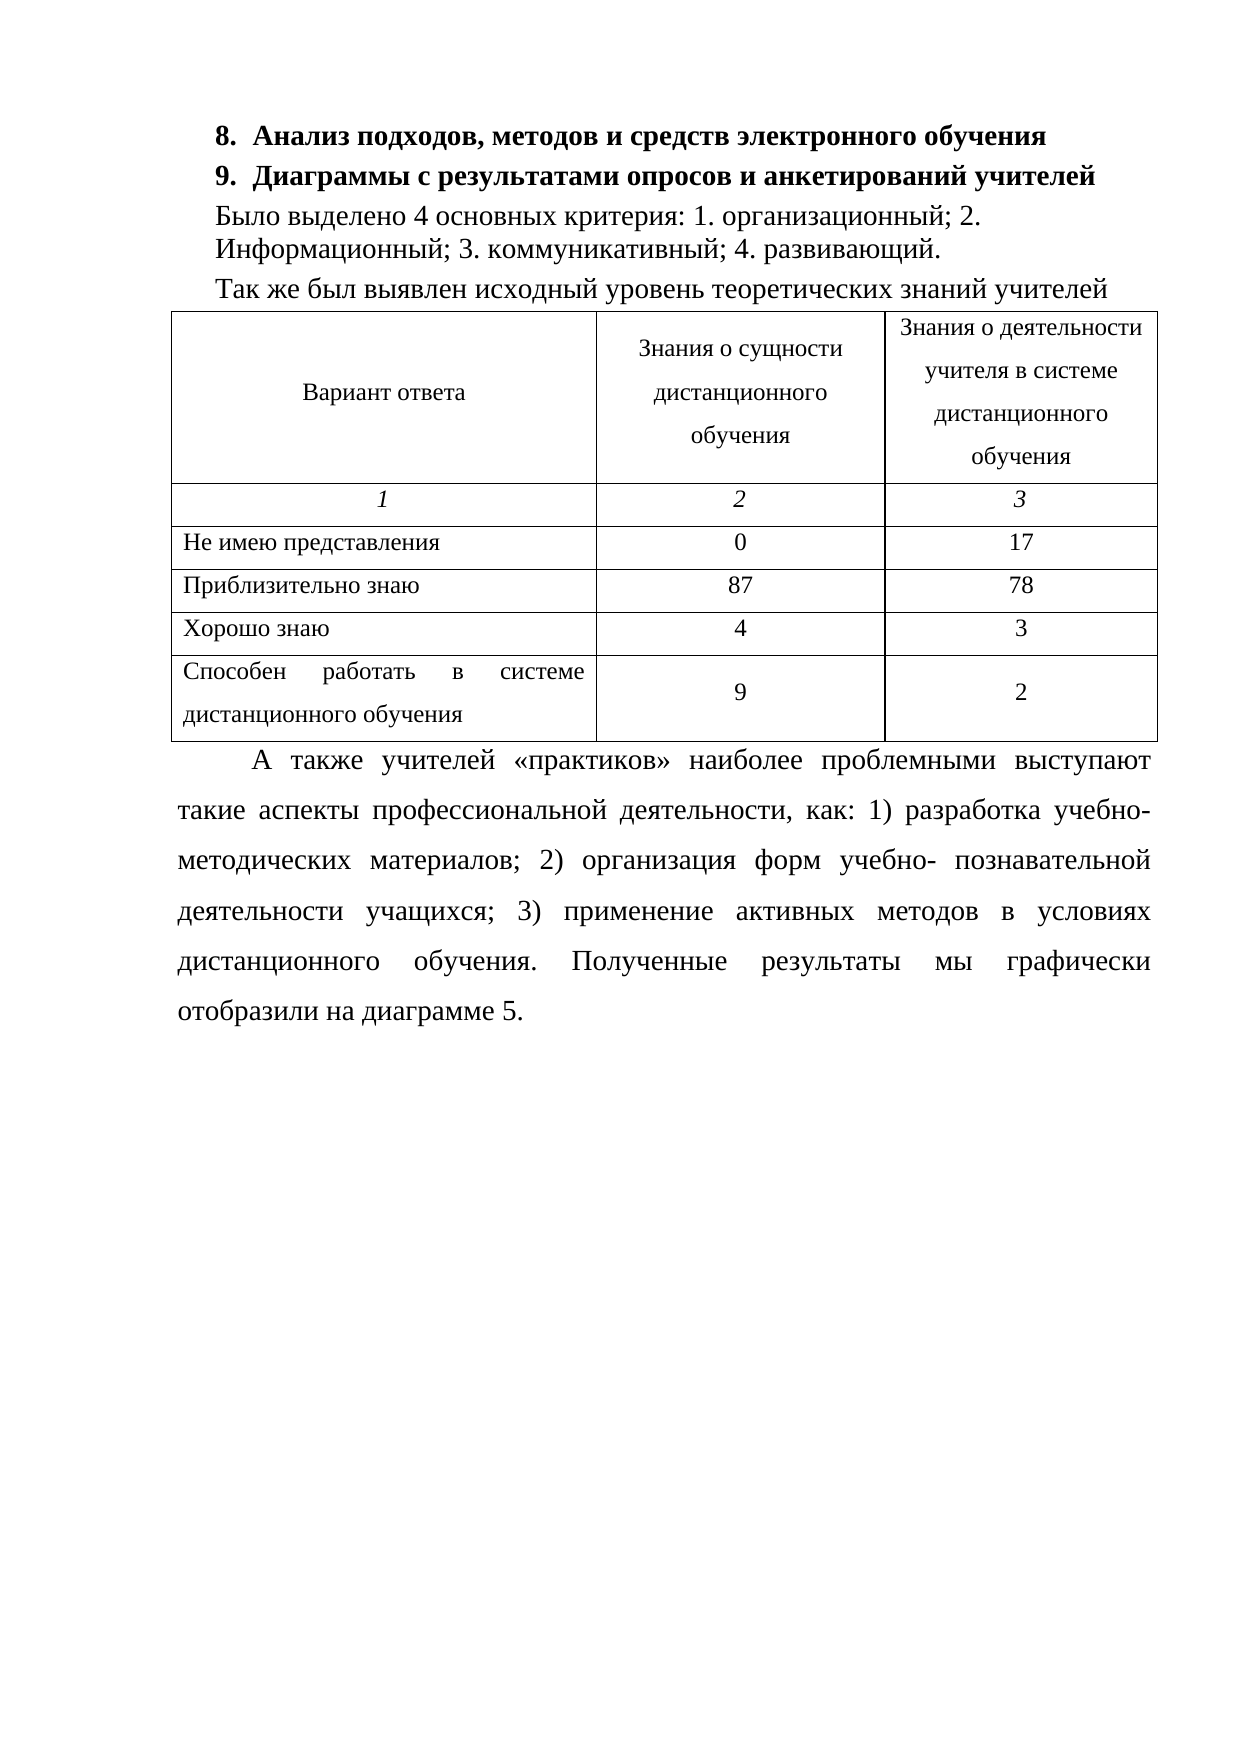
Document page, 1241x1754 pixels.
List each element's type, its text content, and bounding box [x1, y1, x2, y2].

table_header Знания о сущности дистанционного обучения [597, 312, 884, 483]
table_cell 78 [886, 570, 1157, 612]
table_cell 2 [886, 656, 1157, 741]
text Было выделено 4 основных критерия: 1. организационный; 2. Информационный; 3. коммуникативный; 4. развивающий. [215, 198, 1152, 265]
table_cell 3 [886, 484, 1157, 526]
table_cell 17 [886, 527, 1157, 569]
table_cell 0 [597, 527, 884, 569]
table_cell Хорошо знаю [172, 613, 596, 655]
table_cell 1 [172, 484, 596, 526]
table_header Знания о деятельности учителя в системе дистанционного обучения [886, 312, 1157, 483]
text Так же был выявлен исходный уровень теоретических знаний учителей [215, 271, 1152, 304]
text А также учителей «практиков» наиболее проблемными выступают такие аспекты профессиональной деятельности, как: 1) разработка учебно-методических материалов; 2) организация форм учебно- познавательной деятельности учащихся; 3) применение активных методов в условиях дистанционного обучения. Полученные результаты мы графически отобразили на диаграмме 5. [177, 742, 1152, 1027]
table_cell Не имею представления [172, 527, 596, 569]
list Диаграммы с результатами опросов и анкетирований учителей [215, 158, 1152, 191]
list Анализ подходов, методов и средств электронного обучения [215, 118, 1152, 152]
table_cell 2 [597, 484, 884, 526]
table_header Вариант ответа [172, 312, 596, 483]
table_cell Приблизительно знаю [172, 570, 596, 612]
table_cell Способен работать в системе дистанционного обучения [172, 656, 596, 741]
table_cell 4 [597, 613, 884, 655]
table_cell 87 [597, 570, 884, 612]
table_cell 3 [886, 613, 1157, 655]
table_cell 9 [597, 656, 884, 741]
